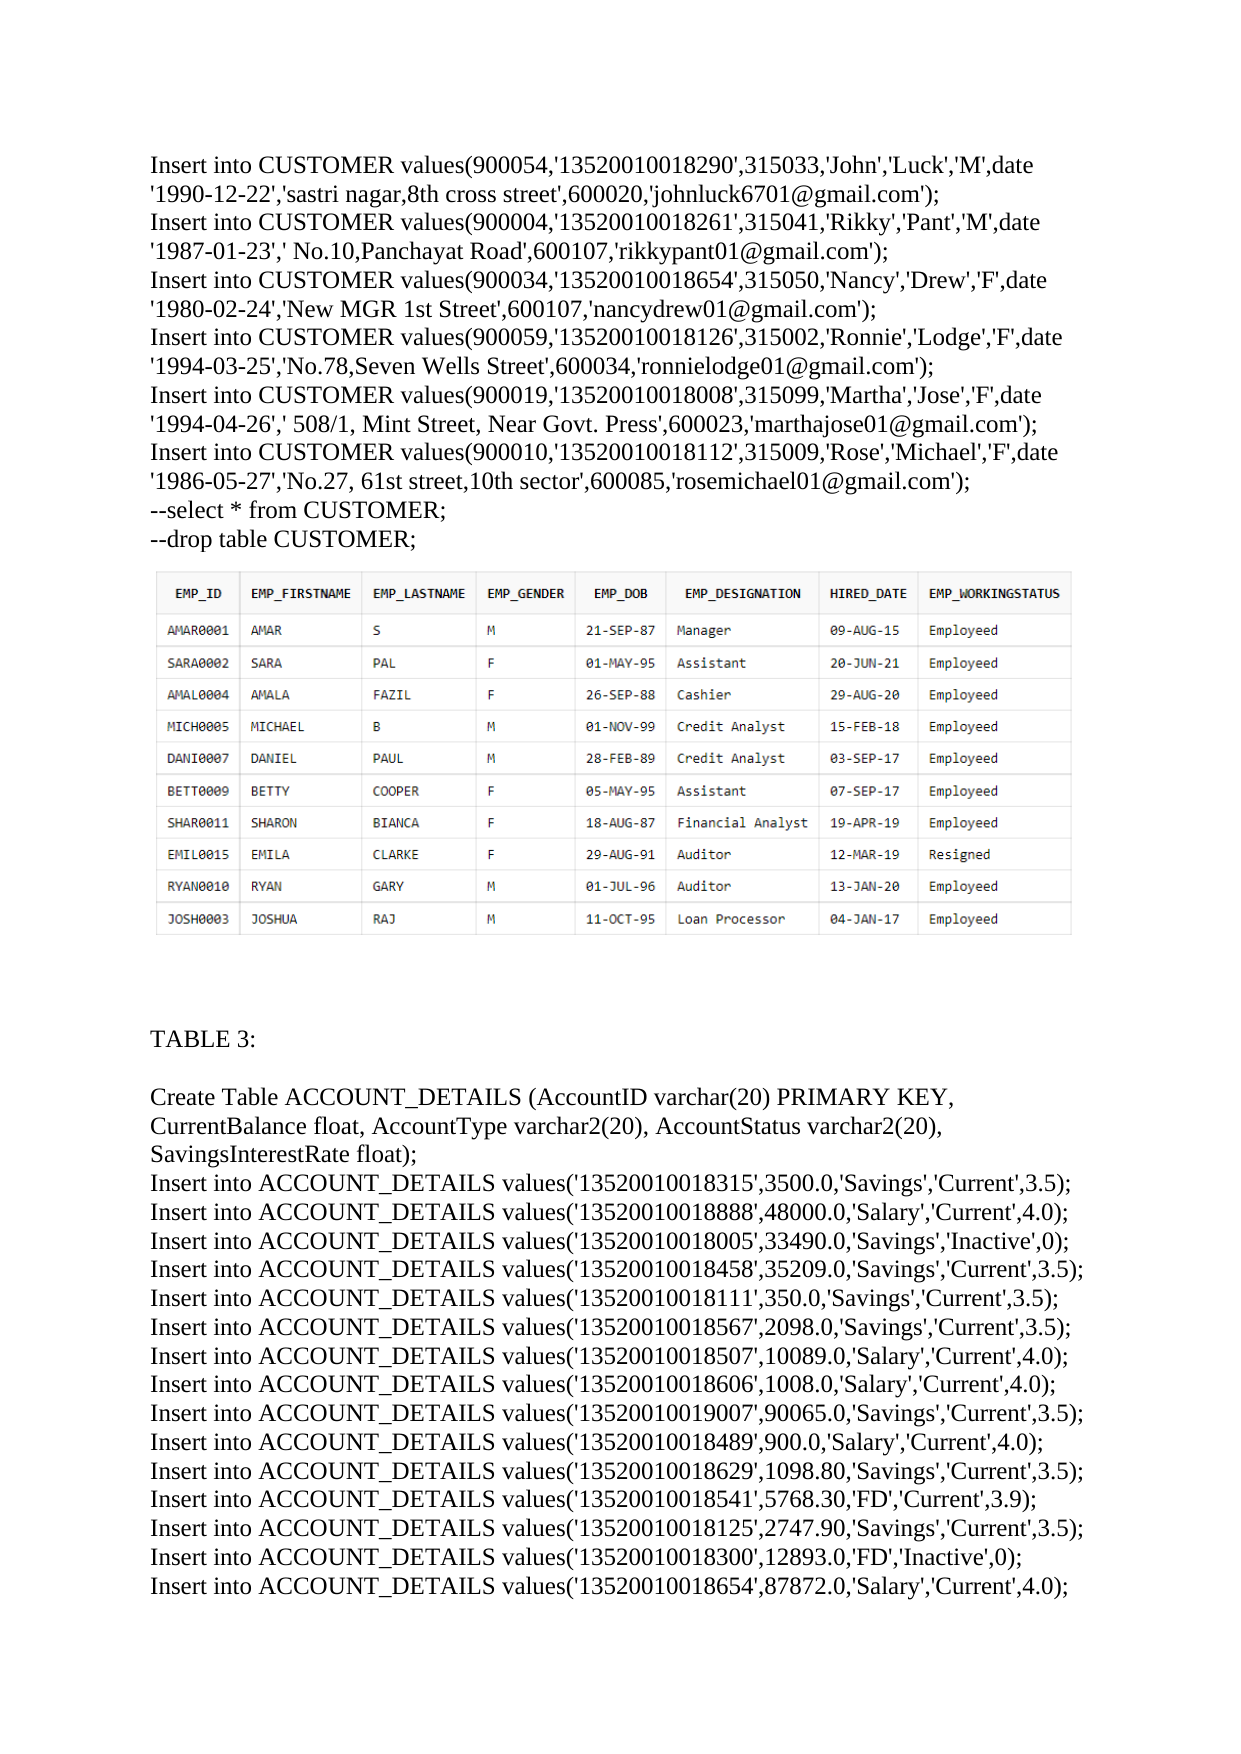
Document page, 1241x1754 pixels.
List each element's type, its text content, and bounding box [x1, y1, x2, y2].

text Insert into ACCOUNT_DETAILS values('13520010018541',5768.30,'FD','Current',3.9); [150, 1484, 1090, 1513]
text Insert into ACCOUNT_DETAILS values('13520010018888',48000.0,'Salary','Current',4.0); [150, 1197, 1090, 1226]
text Insert into ACCOUNT_DETAILS values('13520010019007',90065.0,'Savings','Current',3.5); [150, 1398, 1090, 1427]
text Insert into ACCOUNT_DETAILS values('13520010018507',10089.0,'Salary','Current',4.0); [150, 1341, 1090, 1369]
text Insert into ACCOUNT_DETAILS values('13520010018629',1098.80,'Savings','Current',3.5); [150, 1456, 1090, 1484]
text Insert into CUSTOMER values(900054,'13520010018290',315033,'John','Luck','M',date '1990-12-22','sastri nagar,8th cross street',600020,'johnluck6701@gmail.com'); [150, 150, 1090, 207]
text Insert into ACCOUNT_DETAILS values('13520010018315',3500.0,'Savings','Current',3.5); [150, 1168, 1090, 1197]
text --drop table CUSTOMER; [150, 524, 1090, 552]
text Insert into ACCOUNT_DETAILS values('13520010018567',2098.0,'Savings','Current',3.5); [150, 1312, 1090, 1341]
text Insert into CUSTOMER values(900010,'13520010018112',315009,'Rose','Michael','F',date '1986-05-27','No.27, 61st street,10th sector',600085,'rosemichael01@gmail.com'); [150, 437, 1090, 495]
text Insert into ACCOUNT_DETAILS values('13520010018125',2747.90,'Savings','Current',3.5); [150, 1513, 1090, 1542]
picture [150, 552, 1091, 939]
text Insert into ACCOUNT_DETAILS values('13520010018458',35209.0,'Savings','Current',3.5); [150, 1254, 1090, 1283]
text Insert into CUSTOMER values(900004,'13520010018261',315041,'Rikky','Pant','M',date '1987-01-23',' No.10,Panchayat Road',600107,'rikkypant01@gmail.com'); [150, 207, 1090, 265]
text Insert into ACCOUNT_DETAILS values('13520010018111',350.0,'Savings','Current',3.5); [150, 1283, 1090, 1312]
text Insert into CUSTOMER values(900019,'13520010018008',315099,'Martha','Jose','F',date '1994-04-26',' 508/1, Mint Street, Near Govt. Press',600023,'marthajose01@gmail.com'); [150, 380, 1090, 437]
text --select * from CUSTOMER; [150, 495, 1090, 524]
text Insert into ACCOUNT_DETAILS values('13520010018005',33490.0,'Savings','Inactive',0); [150, 1226, 1090, 1254]
text Insert into ACCOUNT_DETAILS values('13520010018654',87872.0,'Salary','Current',4.0); [150, 1571, 1090, 1599]
text Create Table ACCOUNT_DETAILS (AccountID varchar(20) PRIMARY KEY, CurrentBalance float, AccountType varchar2(20), AccountStatus varchar2(20), SavingsInterestRate float); [150, 1082, 1090, 1168]
text Insert into CUSTOMER values(900059,'13520010018126',315002,'Ronnie','Lodge','F',date '1994-03-25','No.78,Seven Wells Street',600034,'ronnielodge01@gmail.com'); [150, 322, 1090, 380]
text Insert into ACCOUNT_DETAILS values('13520010018606',1008.0,'Salary','Current',4.0); [150, 1369, 1090, 1398]
text Insert into ACCOUNT_DETAILS values('13520010018300',12893.0,'FD','Inactive',0); [150, 1542, 1090, 1571]
text Insert into CUSTOMER values(900034,'13520010018654',315050,'Nancy','Drew','F',date '1980-02-24','New MGR 1st Street',600107,'nancydrew01@gmail.com'); [150, 265, 1090, 322]
text Insert into ACCOUNT_DETAILS values('13520010018489',900.0,'Salary','Current',4.0); [150, 1427, 1090, 1456]
text TABLE 3: [150, 1024, 1090, 1053]
